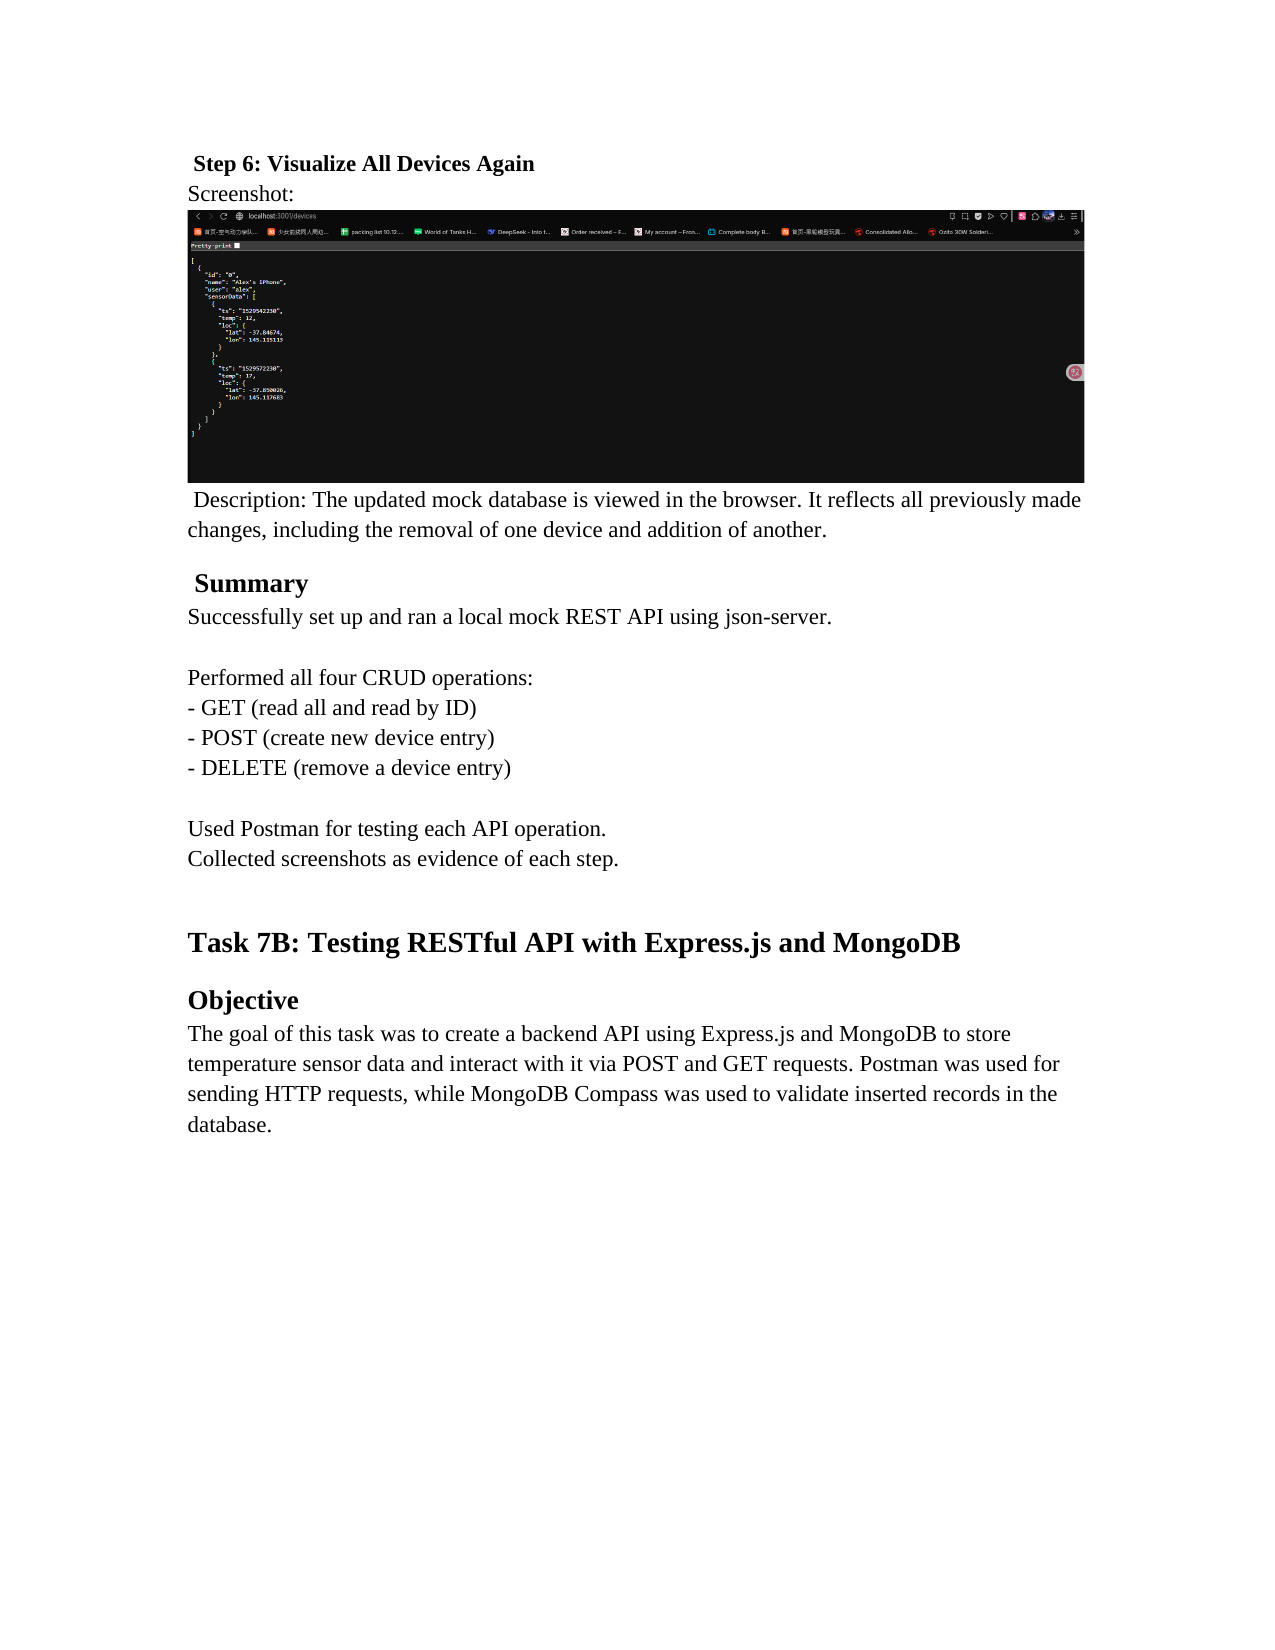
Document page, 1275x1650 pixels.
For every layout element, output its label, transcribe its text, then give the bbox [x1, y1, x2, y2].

subtitle Task 7B: Testing RESTful API with Express.js and MongoDB [187, 925, 1087, 958]
text The goal of this task was to create a backend API using Express.js and MongoDB to store temperature sensor data and interact with it via POST and GET requests. Postman was used for sending HTTP requests, while MongoDB Compass was used to validate inserted records in the database. [187, 1020, 1087, 1137]
picture [187, 210, 1085, 483]
subtitle Summary [187, 567, 1087, 598]
subtitle Step 6: Visualize All Devices Again [187, 150, 1087, 176]
subtitle Objective [187, 984, 1087, 1016]
text Successfully set up and ran a local mock REST API using json-server. Performed all four CRUD operations: - GET (read all and read by ID) - POST (create new device entry) - DELETE (remove a device entry) Used Postman for testing each API operation. Collected screenshots as evidence of each step. [187, 603, 1087, 871]
